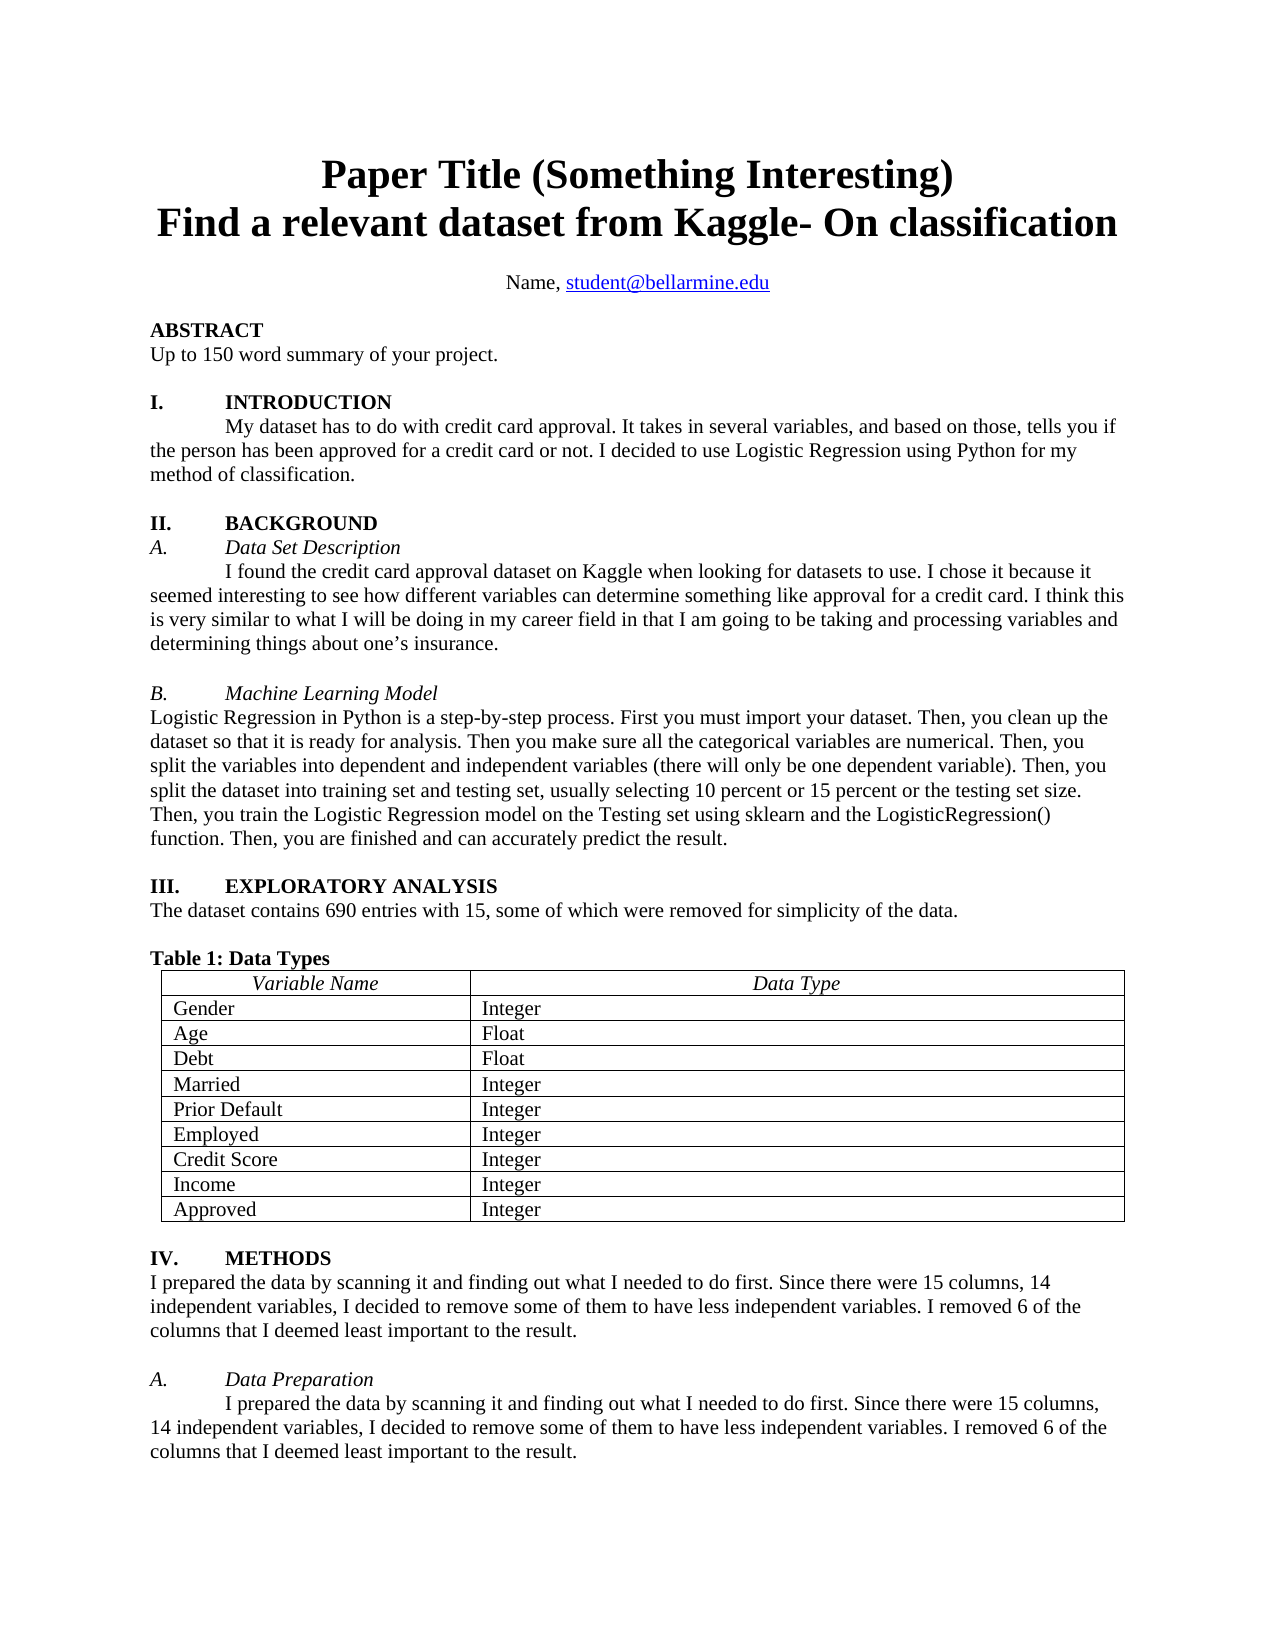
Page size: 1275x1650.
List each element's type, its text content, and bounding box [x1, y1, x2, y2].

text I prepared the data by scanning it and finding out what I needed to do first. Since there were 15 columns, 14 independent variables, I decided to remove some of them to have less independent variables. I removed 6 of the columns that I deemed least important to the result. [150, 1391, 1125, 1463]
text Table 1: Data Types [150, 946, 1125, 970]
table_header Variable Name [162, 971, 470, 995]
table_cell Float [471, 1021, 1124, 1045]
table_cell Integer [471, 1147, 1124, 1171]
table_header Data Type [471, 971, 1124, 995]
text I prepared the data by scanning it and finding out what I needed to do first. Since there were 15 columns, 14 independent variables, I decided to remove some of them to have less independent variables. I removed 6 of the columns that I deemed least important to the result. [150, 1270, 1125, 1342]
list Data Preparation [150, 1366, 1125, 1391]
table_cell Integer [471, 1197, 1124, 1221]
table_cell Integer [471, 1122, 1124, 1146]
table_cell Debt [162, 1046, 470, 1070]
list INTRODUCTION [150, 390, 1125, 414]
list EXPLORATORY ANALYSIS [150, 874, 1125, 898]
list Machine Learning Model [150, 681, 1125, 705]
table_cell Approved [162, 1197, 470, 1221]
table_cell Integer [471, 1071, 1124, 1096]
text Find a relevant dataset from Kaggle- On classification [150, 198, 1125, 246]
table_cell Integer [471, 996, 1124, 1020]
table_cell Integer [471, 1097, 1124, 1121]
table_cell Age [162, 1021, 470, 1045]
text Name, student@bellarmine.edu [150, 270, 1125, 294]
text Logistic Regression in Python is a step-by-step process. First you must import your dataset. Then, you clean up the dataset so that it is ready for analysis. Then you make sure all the categorical variables are numerical. Then, you split the variables into dependent and independent variables (there will only be one dependent variable). Then, you split the dataset into training set and testing set, usually selecting 10 percent or 15 percent or the testing set size. Then, you train the Logistic Regression model on the Testing set using sklearn and the LogisticRegression() function. Then, you are finished and can accurately predict the result. [150, 705, 1125, 850]
table_cell Married [162, 1071, 470, 1096]
text The dataset contains 690 entries with 15, some of which were removed for simplicity of the data. [150, 898, 1125, 922]
table_cell Prior Default [162, 1097, 470, 1121]
list Data Set Description [150, 534, 1125, 559]
list METHODS [150, 1246, 1125, 1270]
table_cell Float [471, 1046, 1124, 1070]
list BACKGROUND [150, 511, 1125, 534]
text My dataset has to do with credit card approval. It takes in several variables, and based on those, tells you if the person has been approved for a credit card or not. I decided to use Logistic Regression using Python for my method of classification. [150, 414, 1125, 486]
table_cell Credit Score [162, 1147, 470, 1171]
table_cell Income [162, 1172, 470, 1196]
table_cell Employed [162, 1122, 470, 1146]
text Paper Title (Something Interesting) [150, 150, 1125, 198]
table_cell Gender [162, 996, 470, 1020]
text Up to 150 word summary of your project. [150, 342, 1125, 366]
text ABSTRACT [150, 318, 1125, 342]
text I found the credit card approval dataset on Kaggle when looking for datasets to use. I chose it because it seemed interesting to see how different variables can determine something like approval for a credit card. I think this is very similar to what I will be doing in my career field in that I am going to be taking and processing variables and determining things about one’s insurance. [150, 559, 1125, 655]
table_cell Integer [471, 1172, 1124, 1196]
